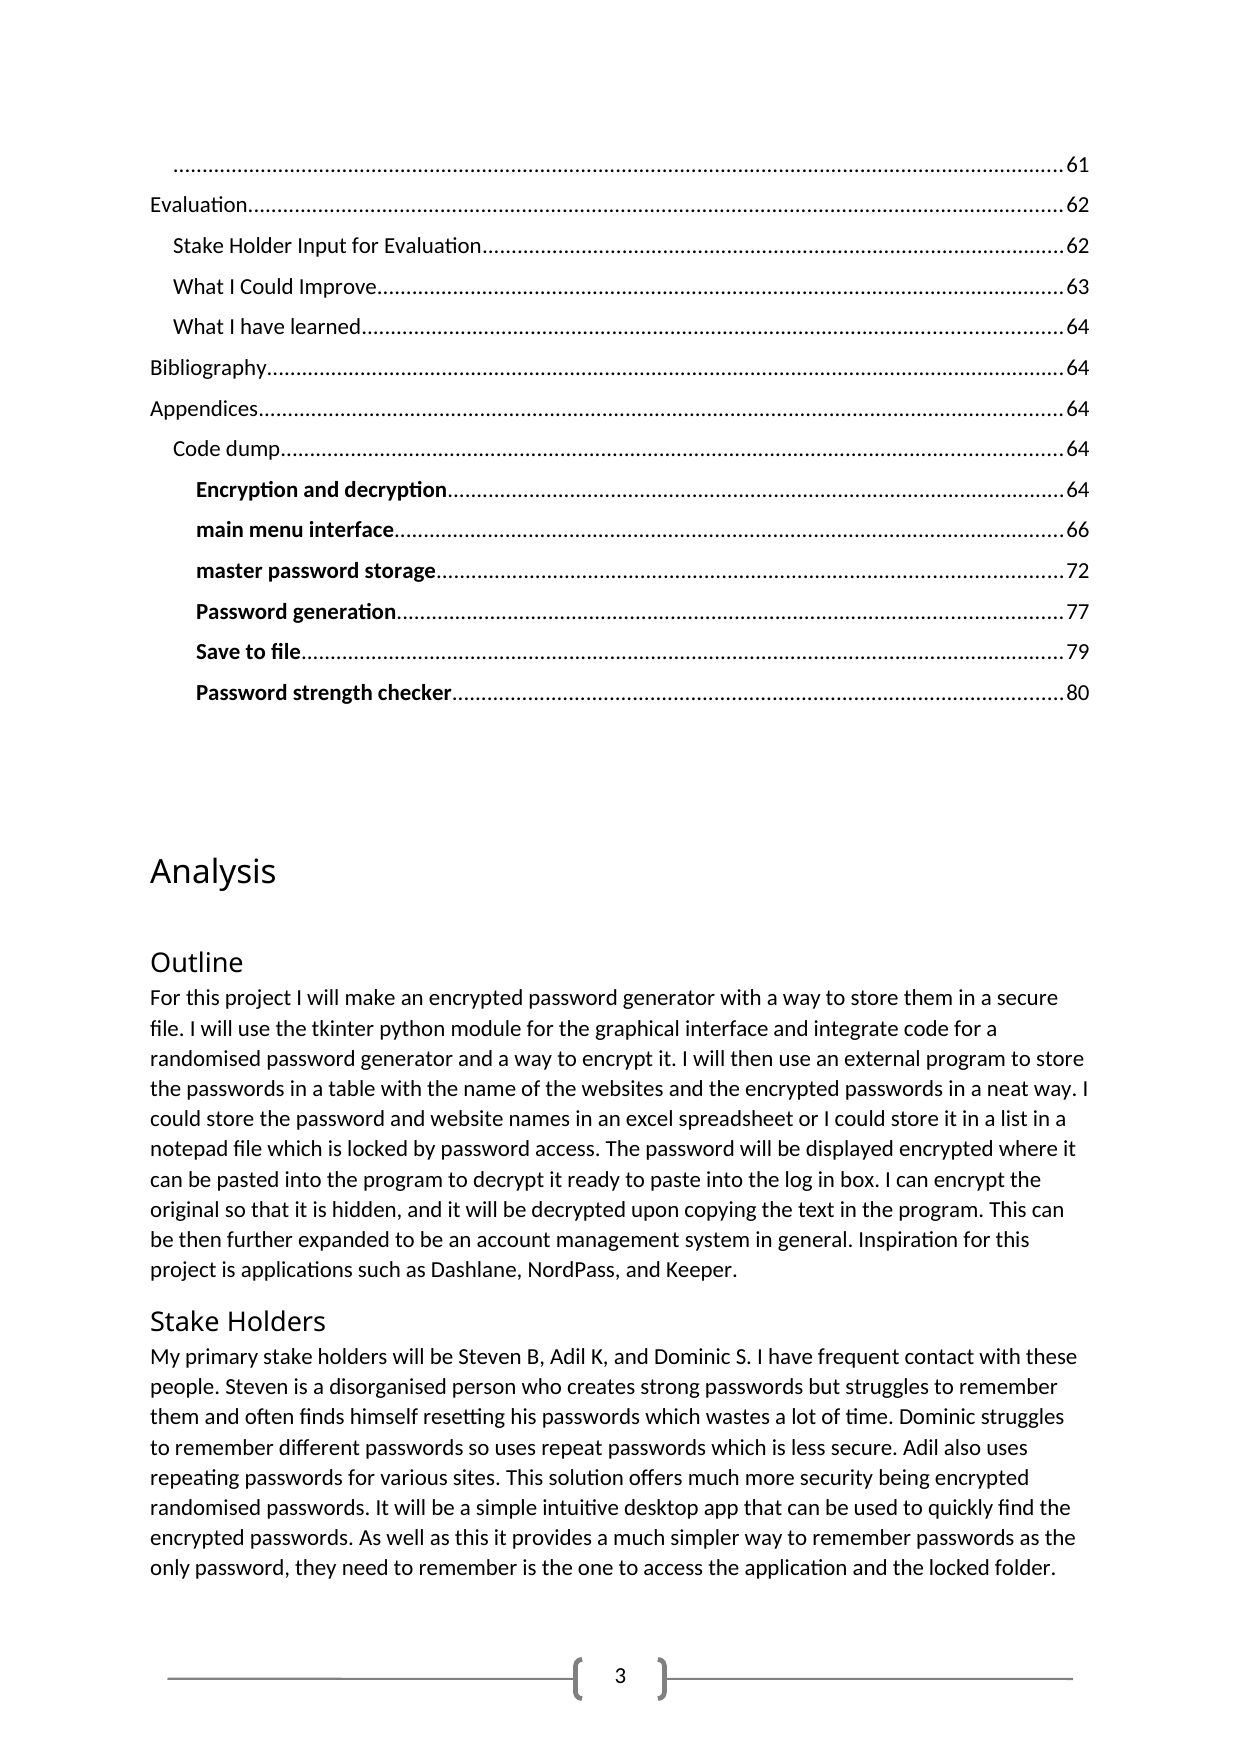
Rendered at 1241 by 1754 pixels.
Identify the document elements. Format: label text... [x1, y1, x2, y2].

subtitle Analysis [150, 848, 1090, 893]
subtitle Outline [150, 944, 1090, 981]
subtitle Stake Holders [150, 1302, 1090, 1339]
text For this project I will make an encrypted password generator with a way to store them in a secure file. I will use the tkinter python module for the graphical interface and integrate code for a randomised password generator and a way to encrypt it. I will then use an external program to store the passwords in a table with the name of the websites and the encrypted passwords in a neat way. I could store the password and website names in an excel spreadsheet or I could store it in a list in a notepad file which is locked by password access. The password will be displayed encrypted where it can be pasted into the program to decrypt it ready to paste into the log in box. I can encrypt the original so that it is hidden, and it will be decrypted upon copying the text in the program. This can be then further expanded to be an account management system in general. Inspiration for this project is applications such as Dashlane, NordPass, and Keeper. [150, 983, 1090, 1283]
text My primary stake holders will be Steven B, Adil K, and Dominic S. I have frequent contact with these people. Steven is a disorganised person who creates strong passwords but struggles to remember them and often finds himself resetting his passwords which wastes a lot of time. Dominic struggles to remember different passwords so uses repeat passwords which is less secure. Adil also uses repeating passwords for various sites. This solution offers much more security being encrypted randomised passwords. It will be a simple intuitive desktop app that can be used to quickly find the encrypted passwords. As well as this it provides a much simpler way to remember passwords as the only password, they need to remember is the one to access the application and the locked folder. [150, 1342, 1090, 1582]
